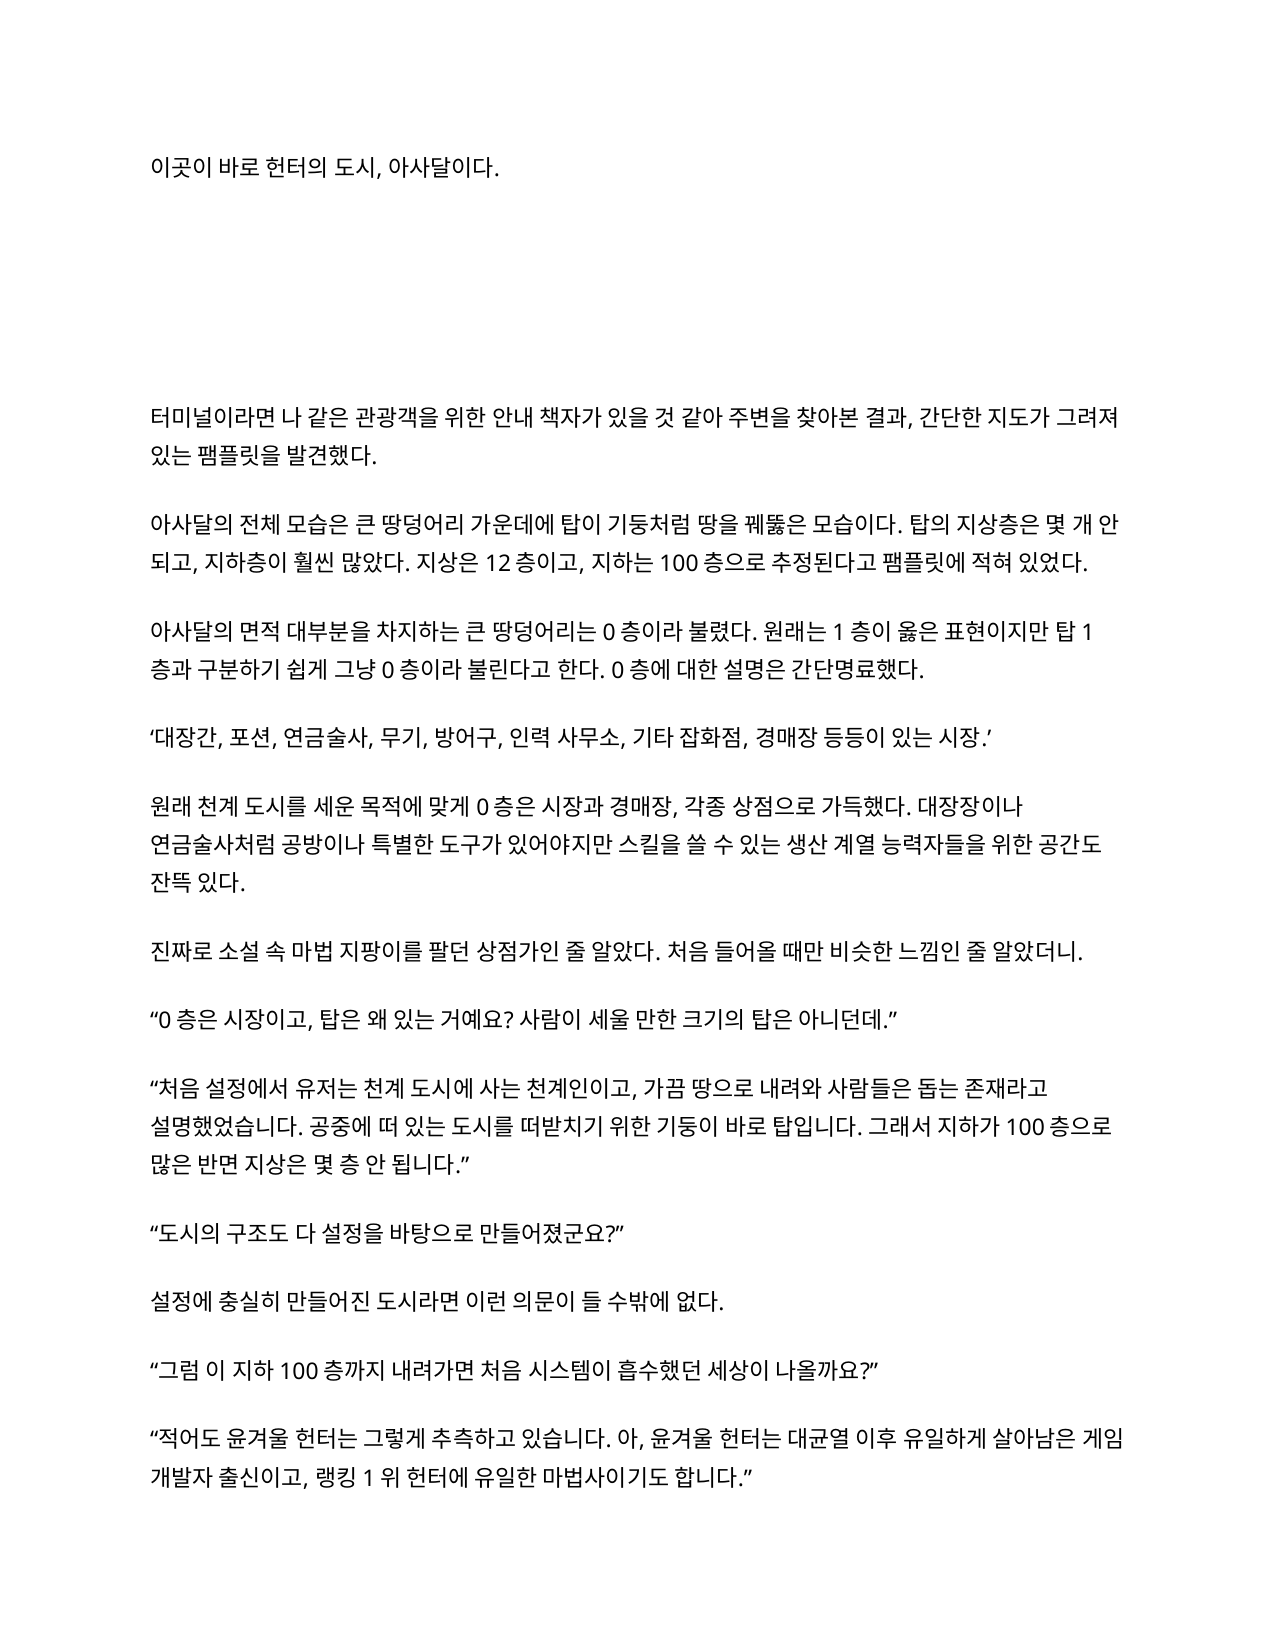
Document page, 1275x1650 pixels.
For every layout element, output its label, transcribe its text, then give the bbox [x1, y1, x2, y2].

text “그럼 이 지하 100층까지 내려가면 처음 시스템이 흡수했던 세상이 나올까요?” [150, 1353, 1125, 1386]
text “처음 설정에서 유저는 천계 도시에 사는 천계인이고, 가끔 땅으로 내려와 사람들은 돕는 존재라고 설명했었습니다. 공중에 떠 있는 도시를 떠받치기 위한 기둥이 바로 탑입니다. 그래서 지하가 100층으로 많은 반면 지상은 몇 층 안 됩니다.” [150, 1071, 1125, 1180]
text 설정에 충실히 만들어진 도시라면 이런 의문이 들 수밖에 없다. [150, 1284, 1125, 1317]
text “도시의 구조도 다 설정을 바탕으로 만들어졌군요?” [150, 1216, 1125, 1249]
text 터미널이라면 나 같은 관광객을 위한 안내 책자가 있을 것 같아 주변을 찾아본 결과, 간단한 지도가 그려져 있는 팸플릿을 발견했다. [150, 400, 1125, 471]
text “적어도 윤겨울 헌터는 그렇게 추측하고 있습니다. 아, 윤겨울 헌터는 대균열 이후 유일하게 살아남은 게임 개발자 출신이고, 랭킹 1위 헌터에 유일한 마법사이기도 합니다.” [150, 1421, 1125, 1493]
text “0층은 시장이고, 탑은 왜 있는 거예요? 사람이 세울 만한 크기의 탑은 아니던데.” [150, 1002, 1125, 1035]
text 진짜로 소설 속 마법 지팡이를 팔던 상점가인 줄 알았다. 처음 들어올 때만 비슷한 느낌인 줄 알았더니. [150, 933, 1125, 967]
text 이곳이 바로 헌터의 도시, 아사달이다. [150, 150, 1125, 183]
text 원래 천계 도시를 세운 목적에 맞게 0층은 시장과 경매장, 각종 상점으로 가득했다. 대장장이나 연금술사처럼 공방이나 특별한 도구가 있어야지만 스킬을 쓸 수 있는 생산 계열 능력자들을 위한 공간도 잔뜩 있다. [150, 789, 1125, 898]
text 아사달의 면적 대부분을 차지하는 큰 땅덩어리는 0층이라 불렸다. 원래는 1층이 옳은 표현이지만 탑 1층과 구분하기 쉽게 그냥 0층이라 불린다고 한다. 0층에 대한 설명은 간단명료했다. [150, 613, 1125, 685]
text ‘대장간, 포션, 연금술사, 무기, 방어구, 인력 사무소, 기타 잡화점, 경매장 등등이 있는 시장.’ [150, 720, 1125, 753]
text 아사달의 전체 모습은 큰 땅덩어리 가운데에 탑이 기둥처럼 땅을 꿰뚫은 모습이다. 탑의 지상층은 몇 개 안 되고, 지하층이 훨씬 많았다. 지상은 12층이고, 지하는 100층으로 추정된다고 팸플릿에 적혀 있었다. [150, 507, 1125, 578]
